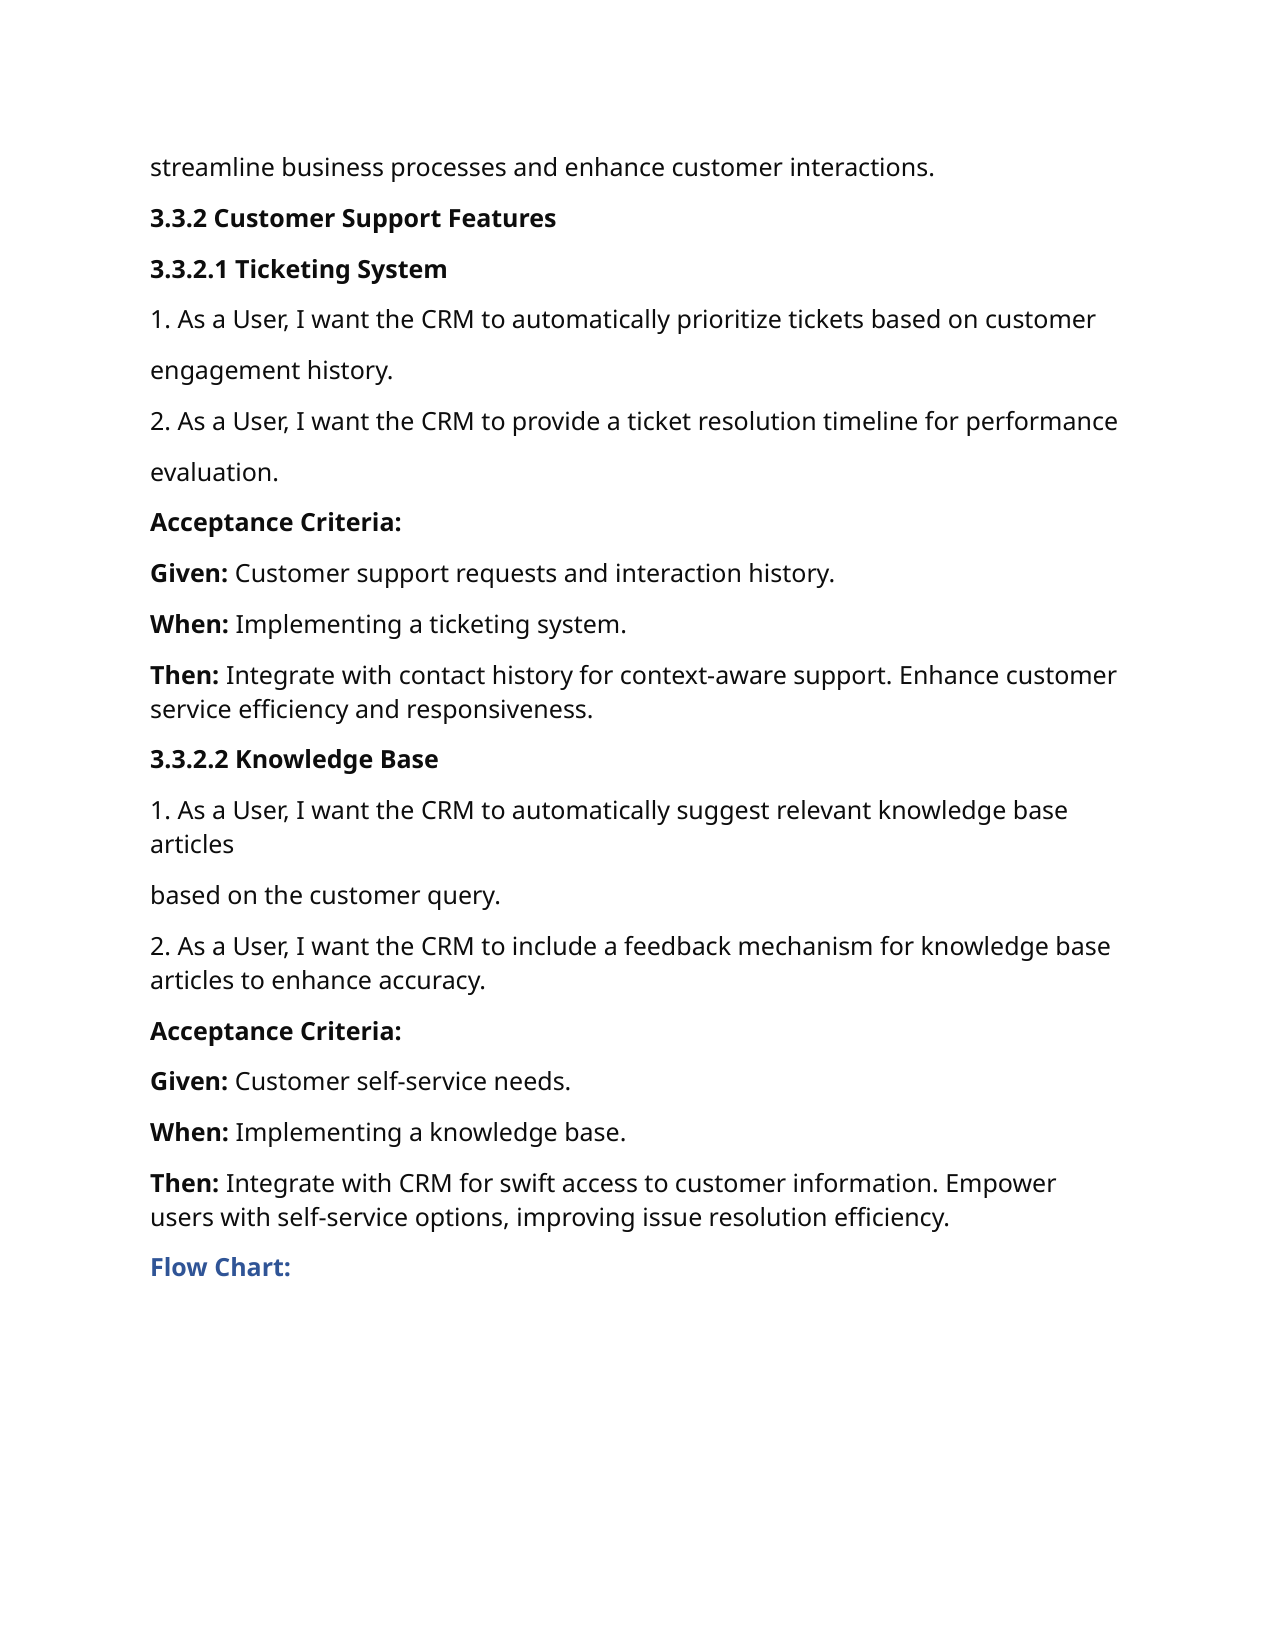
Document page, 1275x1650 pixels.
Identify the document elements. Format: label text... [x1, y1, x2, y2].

text Then: Integrate with contact history for context-aware support. Enhance customer service efficiency and responsiveness. [150, 657, 1125, 725]
text When: Implementing a ticketing system. [150, 607, 1125, 641]
text 3.3.2.1 Ticketing System [150, 251, 1125, 286]
text streamline business processes and enhance customer interactions. [150, 150, 1125, 184]
text based on the customer query. [150, 878, 1125, 912]
text evaluation. [150, 454, 1125, 488]
text Acceptance Criteria: [150, 505, 1125, 539]
text When: Implementing a knowledge base. [150, 1114, 1125, 1149]
text Flow Chart: [150, 1250, 1125, 1284]
text Given: Customer support requests and interaction history. [150, 556, 1125, 590]
text 1. As a User, I want the CRM to automatically suggest relevant knowledge base articles [150, 793, 1125, 861]
text 2. As a User, I want the CRM to include a feedback mechanism for knowledge base articles to enhance accuracy. [150, 928, 1125, 996]
text Given: Customer self-service needs. [150, 1064, 1125, 1098]
text engagement history. [150, 353, 1125, 387]
text 1. As a User, I want the CRM to automatically prioritize tickets based on customer [150, 302, 1125, 336]
text 3.3.2 Customer Support Features [150, 201, 1125, 235]
text 3.3.2.2 Knowledge Base [150, 742, 1125, 776]
text 2. As a User, I want the CRM to provide a ticket resolution timeline for performance [150, 404, 1125, 438]
text Then: Integrate with CRM for swift access to customer information. Empower users with self-service options, improving issue resolution efficiency. [150, 1165, 1125, 1233]
text Acceptance Criteria: [150, 1013, 1125, 1047]
